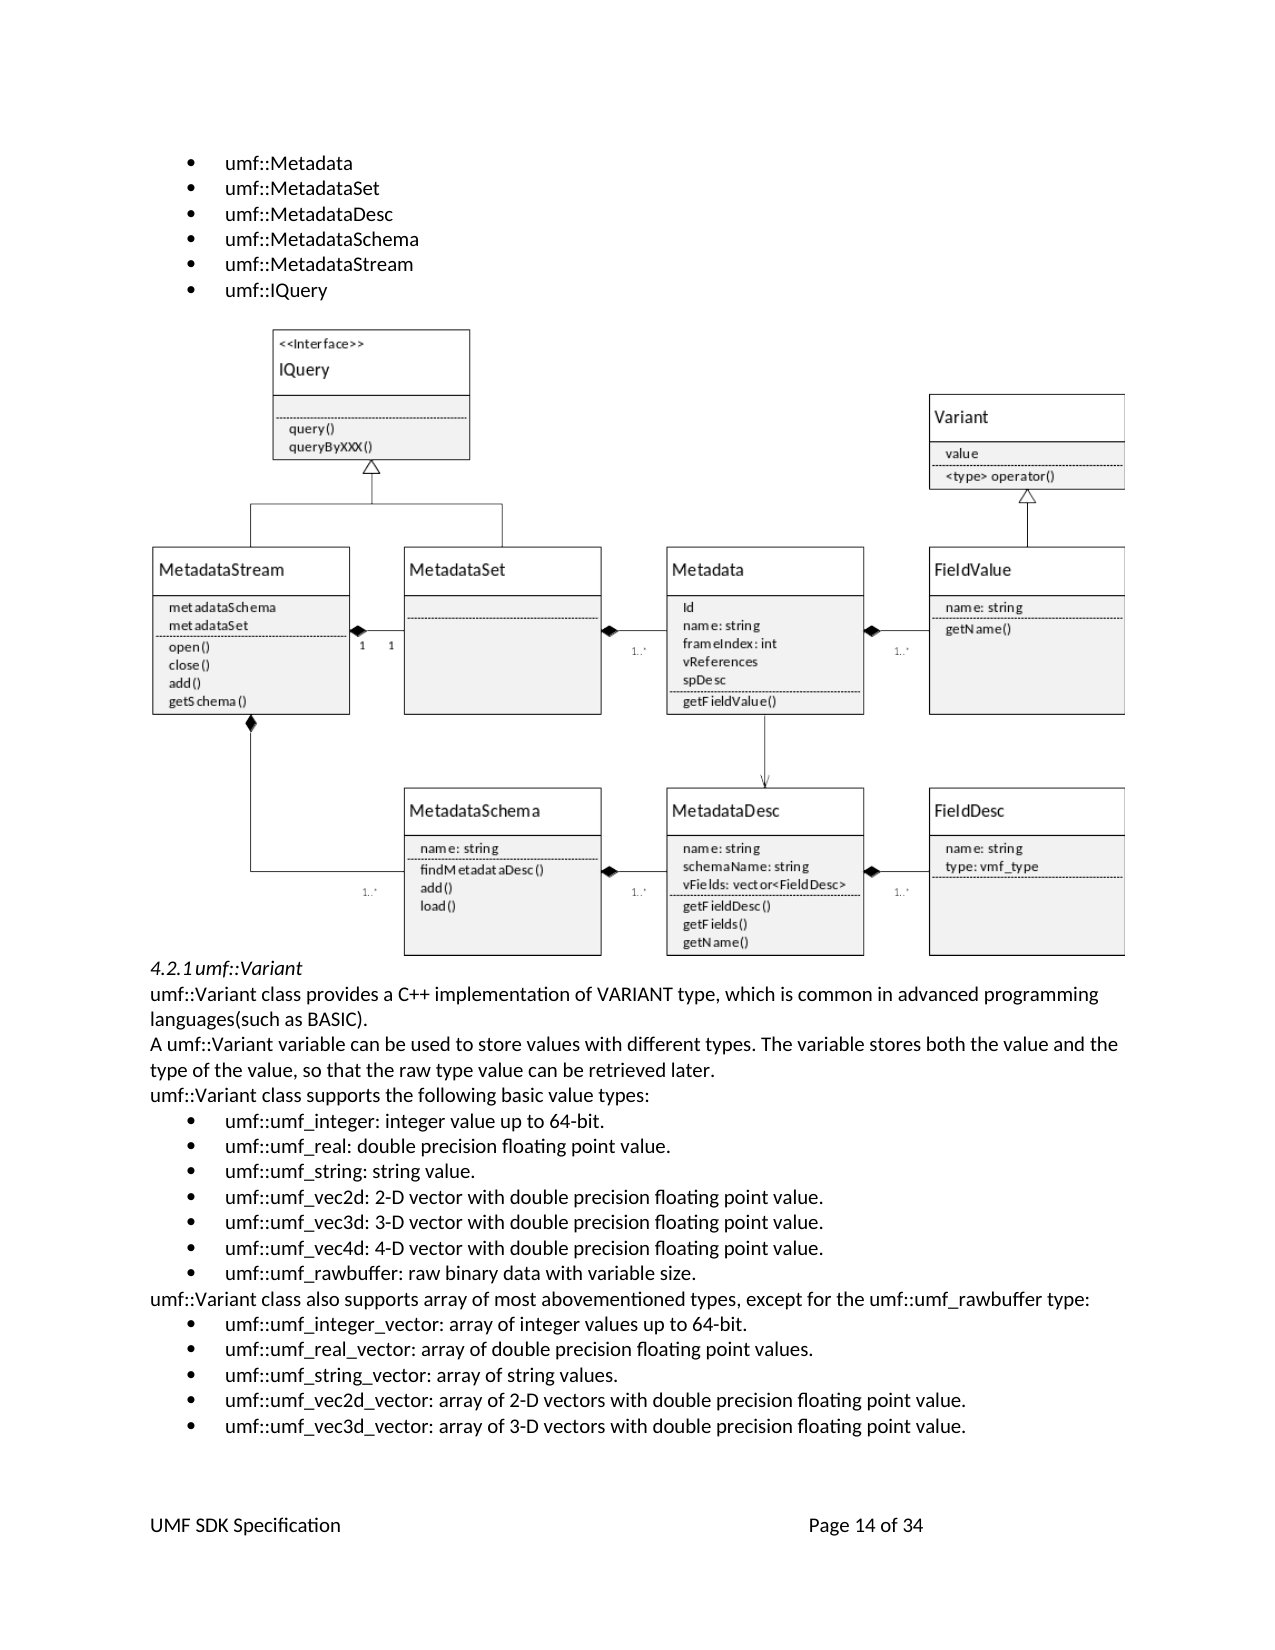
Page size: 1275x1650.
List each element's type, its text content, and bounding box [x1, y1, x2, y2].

text umf::Variant class supports the following basic value types: [150, 1082, 1125, 1108]
list umf::umf_string: string value. [187, 1159, 1125, 1184]
list umf::MetadataSet [187, 175, 1125, 201]
list umf::IQuery [187, 277, 1125, 302]
list umf::MetadataDesc [187, 201, 1125, 226]
list umf::umf_vec2d_vector: array of 2-D vectors with double precision floating point value. [187, 1387, 1125, 1413]
list umf::umf_real_vector: array of double precision floating point values. [187, 1337, 1125, 1362]
text umf::Variant class also supports array of most abovementioned types, except for the umf::umf_rawbuffer type: [150, 1286, 1125, 1311]
list umf::umf_integer: integer value up to 64-bit. [187, 1108, 1125, 1133]
list umf::MetadataSchema [187, 226, 1125, 252]
list umf::Metadata [187, 150, 1125, 175]
subtitle umf::Variant [150, 955, 1125, 981]
list umf::umf_integer_vector: array of integer values up to 64-bit. [187, 1311, 1125, 1337]
list umf::umf_string_vector: array of string values. [187, 1362, 1125, 1387]
list umf::umf_vec4d: 4-D vector with double precision floating point value. [187, 1235, 1125, 1260]
text A umf::Variant variable can be used to store values with different types. The variable stores both the value and the type of the value, so that the raw type value can be retrieved later. [150, 1032, 1125, 1082]
list umf::MetadataStream [187, 252, 1125, 277]
list umf::umf_vec2d: 2-D vector with double precision floating point value. [187, 1184, 1125, 1209]
list umf::umf_vec3d: 3-D vector with double precision floating point value. [187, 1209, 1125, 1235]
text umf::Variant class provides a C++ implementation of VARIANT type, which is common in advanced programming languages(such as BASIC). [150, 981, 1125, 1032]
list umf::umf_vec3d_vector: array of 3-D vectors with double precision floating point value. [187, 1413, 1125, 1438]
list umf::umf_real: double precision floating point value. [187, 1133, 1125, 1159]
list umf::umf_rawbuffer: raw binary data with variable size. [187, 1260, 1125, 1286]
